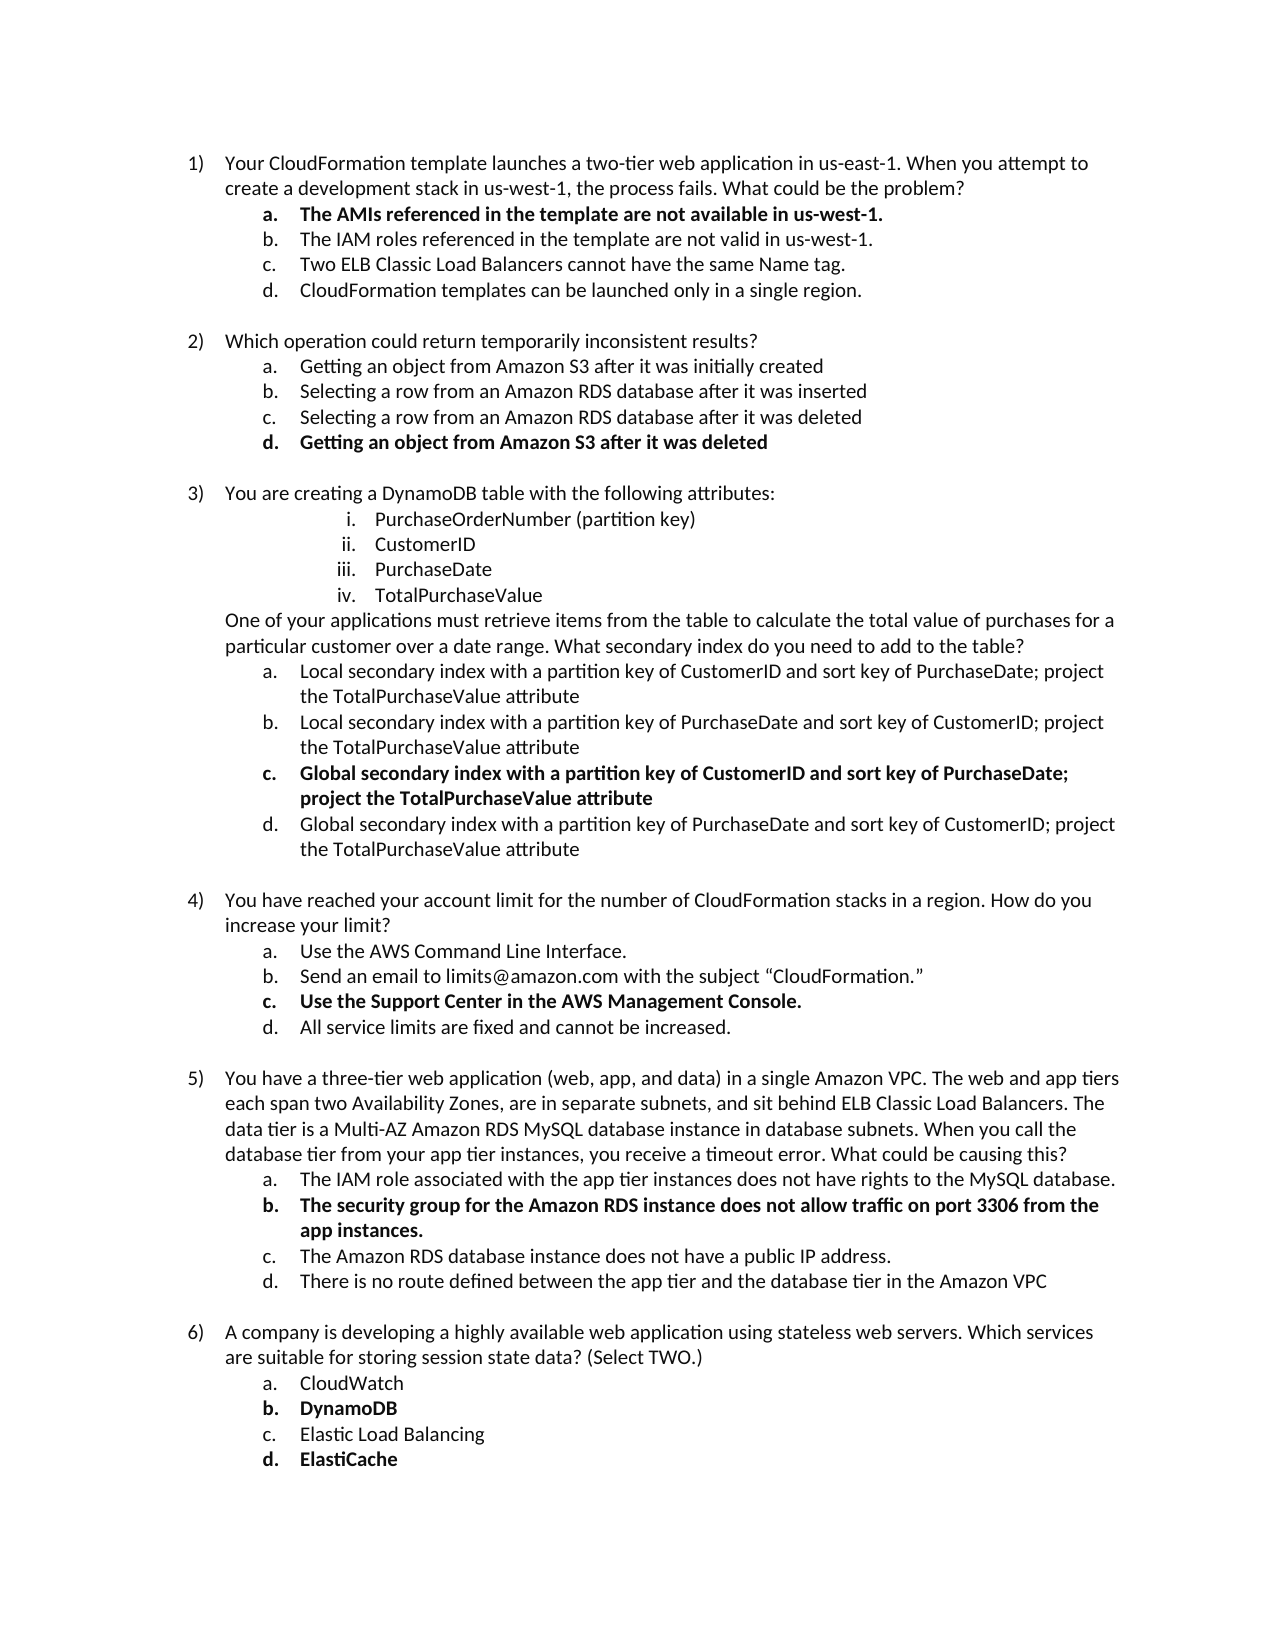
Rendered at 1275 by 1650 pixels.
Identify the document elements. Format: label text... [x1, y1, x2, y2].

list Use the AWS Command Line Interface. [262, 938, 1125, 963]
list Selecting a row from an Amazon RDS database after it was inserted [262, 379, 1125, 404]
list The IAM role associated with the app tier instances does not have rights to the MySQL database. [262, 1167, 1125, 1192]
list There is no route defined between the app tier and the database tier in the Amazon VPC [262, 1268, 1125, 1294]
list TotalPurchaseValue [356, 582, 1125, 607]
list CloudFormation templates can be launched only in a single region. [262, 277, 1125, 302]
list Elastic Load Balancing [262, 1421, 1125, 1446]
list Send an email to limits@amazon.com with the subject “CloudFormation.” [262, 963, 1125, 989]
list The IAM roles referenced in the template are not valid in us-west-1. [262, 226, 1125, 252]
list CustomerID [356, 531, 1125, 557]
list Selecting a row from an Amazon RDS database after it was deleted [262, 404, 1125, 429]
list You are creating a DynamoDB table with the following attributes: [187, 480, 1125, 506]
text One of your applications must retrieve items from the table to calculate the total value of purchases for a particular customer over a date range. What secondary index do you need to add to the table? [225, 607, 1125, 658]
list Local secondary index with a partition key of CustomerID and sort key of PurchaseDate; project the TotalPurchaseValue attribute [262, 658, 1125, 709]
list Two ELB Classic Load Balancers cannot have the same Name tag. [262, 252, 1125, 277]
list CloudWatch [262, 1370, 1125, 1395]
list A company is developing a highly available web application using stateless web servers. Which services are suitable for storing session state data? (Select TWO.) [187, 1319, 1125, 1370]
list ElastiCache [262, 1446, 1125, 1472]
list The security group for the Amazon RDS instance does not allow traffic on port 3306 from the app instances. [262, 1192, 1125, 1243]
list Which operation could return temporarily inconsistent results? [187, 328, 1125, 353]
list DynamoDB [262, 1395, 1125, 1421]
list You have a three-tier web application (web, app, and data) in a single Amazon VPC. The web and app tiers each span two Availability Zones, are in separate subnets, and sit behind ELB Classic Load Balancers. The data tier is a Multi-AZ Amazon RDS MySQL database instance in database subnets. When you call the database tier from your app tier instances, you receive a timeout error. What could be causing this? [187, 1065, 1125, 1167]
list You have reached your account limit for the number of CloudFormation stacks in a region. How do you increase your limit? [187, 887, 1125, 938]
list Use the Support Center in the AWS Management Console. [262, 989, 1125, 1014]
list PurchaseOrderNumber (partition key) [356, 506, 1125, 531]
list PurchaseDate [356, 557, 1125, 582]
list The AMIs referenced in the template are not available in us-west-1. [262, 201, 1125, 226]
list Global secondary index with a partition key of PurchaseDate and sort key of CustomerID; project the TotalPurchaseValue attribute [262, 811, 1125, 862]
list Global secondary index with a partition key of CustomerID and sort key of PurchaseDate; project the TotalPurchaseValue attribute [262, 760, 1125, 811]
list Getting an object from Amazon S3 after it was initially created [262, 353, 1125, 379]
list Local secondary index with a partition key of PurchaseDate and sort key of CustomerID; project the TotalPurchaseValue attribute [262, 709, 1125, 760]
list The Amazon RDS database instance does not have a public IP address. [262, 1243, 1125, 1268]
list Your CloudFormation template launches a two-tier web application in us-east-1. When you attempt to create a development stack in us-west-1, the process fails. What could be the problem? [187, 150, 1125, 201]
list All service limits are fixed and cannot be increased. [262, 1014, 1125, 1039]
list Getting an object from Amazon S3 after it was deleted [262, 429, 1125, 455]
